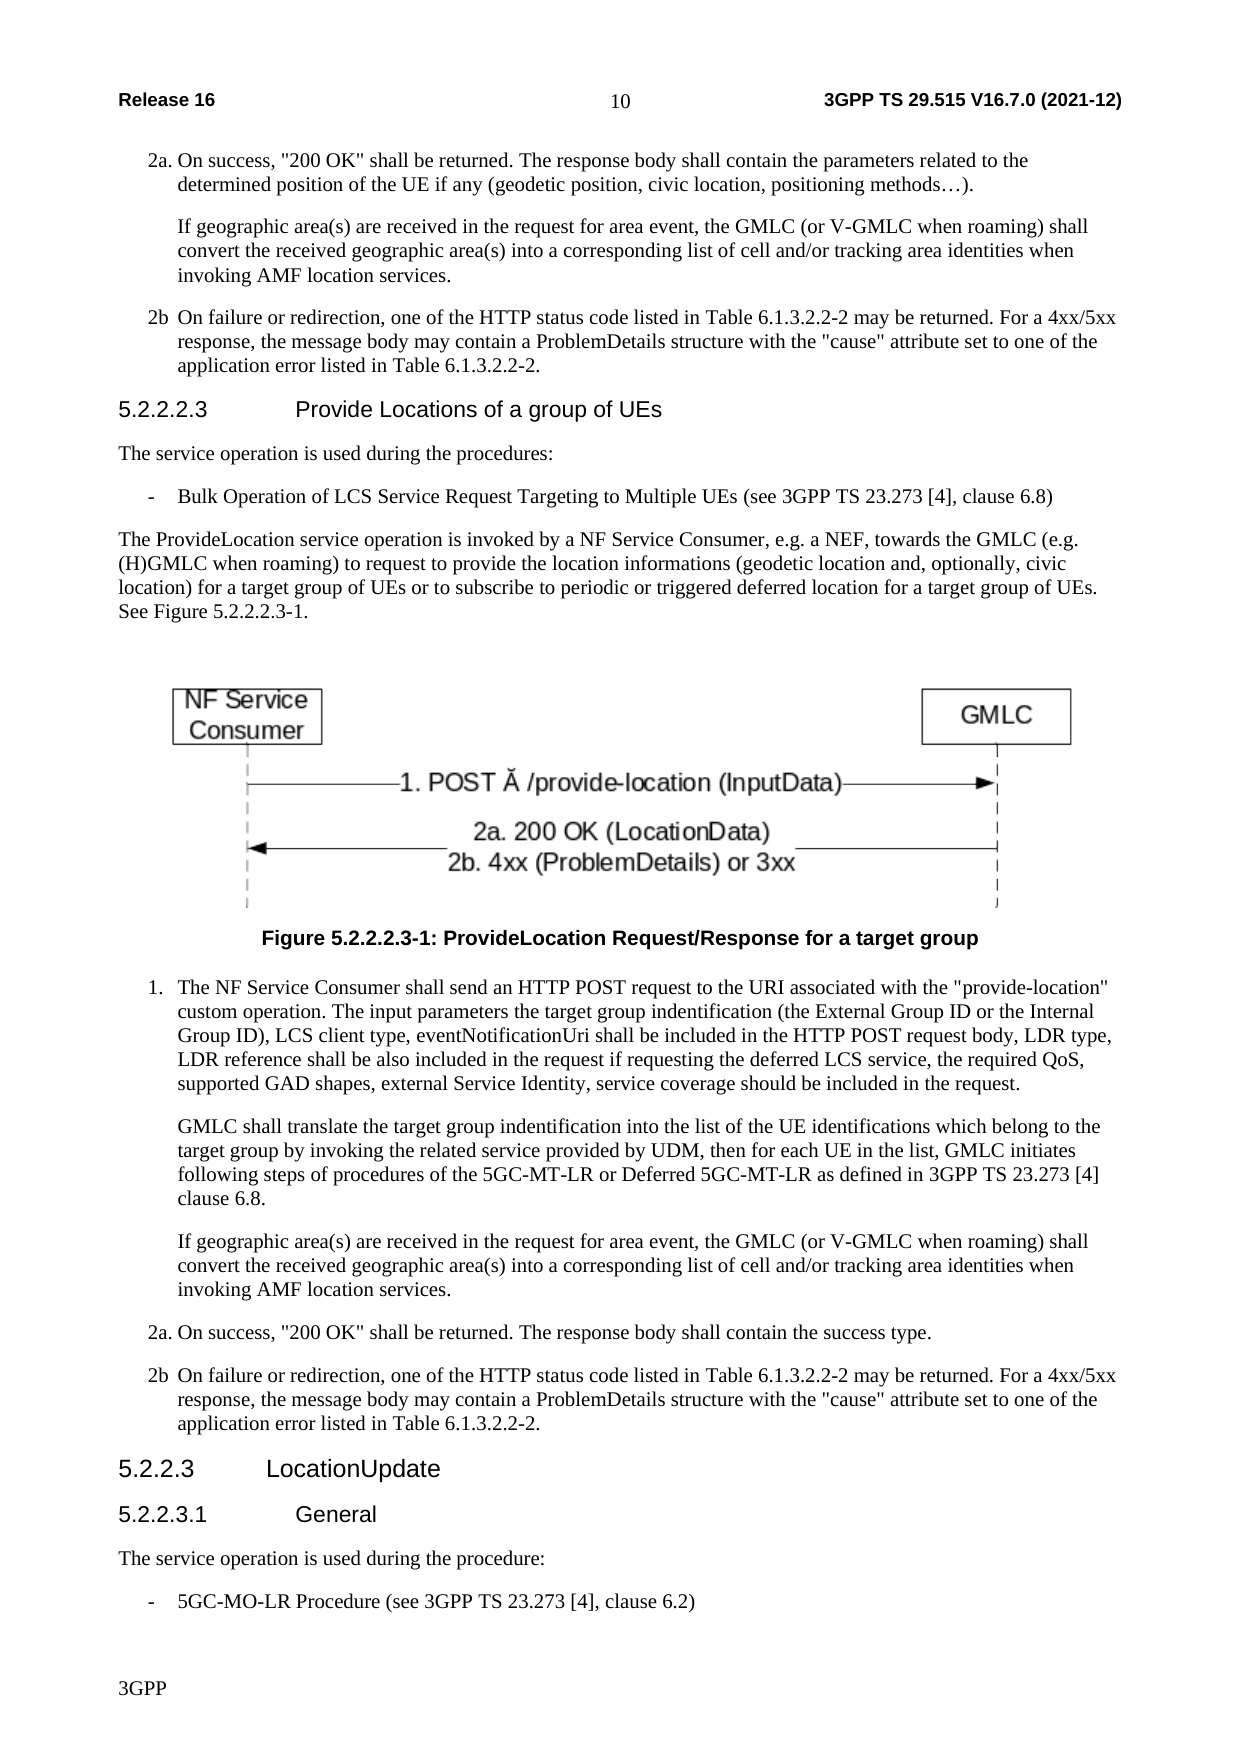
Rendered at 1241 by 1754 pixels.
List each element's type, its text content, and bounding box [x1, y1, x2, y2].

subtitle 5.2.2.3 LocationUpdate [118, 1454, 1122, 1482]
text The ProvideLocation service operation is invoked by a NF Service Consumer, e.g. a NEF, towards the GMLC (e.g. (H)GMLC when roaming) to request to provide the location informations (geodetic location and, optionally, civic location) for a target group of UEs or to subscribe to periodic or triggered deferred location for a target group of UEs. See Figure 5.2.2.2.3-1. [118, 527, 1122, 623]
text 2b On failure or redirection, one of the HTTP status code listed in Table 6.1.3.2.2-2 may be returned. For a 4xx/5xx response, the message body may contain a ProblemDetails structure with the "cause" attribute set to one of the application error listed in Table 6.1.3.2.2-2. [148, 305, 1122, 377]
text The service operation is used during the procedures: [118, 441, 1122, 465]
text If geographic area(s) are received in the request for area event, the GMLC (or V-GMLC when roaming) shall convert the received geographic area(s) into a corresponding list of cell and/or tracking area identities when invoking AMF location services. [177, 214, 1122, 287]
text 1. The NF Service Consumer shall send an HTTP POST request to the URI associated with the "provide-location" custom operation. The input parameters the target group indentification (the External Group ID or the Internal Group ID), LCS client type, eventNotificationUri shall be included in the HTTP POST request body, LDR type, LDR reference shall be also included in the request if requesting the deferred LCS service, the required QoS, supported GAD shapes, external Service Identity, service coverage should be included in the request. [148, 975, 1122, 1095]
text Figure 5.2.2.2.3-1: ProvideLocation Request/Response for a target group [118, 926, 1122, 950]
text - Bulk Operation of LCS Service Request Targeting to Multiple UEs (see 3GPP TS 23.273 [4], clause 6.8) [148, 484, 1122, 508]
subtitle 5.2.2.3.1 General [118, 1501, 1122, 1528]
text - 5GC-MO-LR Procedure (see 3GPP TS 23.273 [4], clause 6.2) [148, 1589, 1122, 1613]
subtitle 5.2.2.2.3 Provide Locations of a group of UEs [118, 396, 1122, 423]
text 2a. On success, "200 OK" shall be returned. The response body shall contain the parameters related to the determined position of the UE if any (geodetic position, civic location, positioning methods…). [148, 147, 1122, 196]
text If geographic area(s) are received in the request for area event, the GMLC (or V-GMLC when roaming) shall convert the received geographic area(s) into a corresponding list of cell and/or tracking area identities when invoking AMF location services. [177, 1229, 1122, 1301]
text 2b On failure or redirection, one of the HTTP status code listed in Table 6.1.3.2.2-2 may be returned. For a 4xx/5xx response, the message body may contain a ProblemDetails structure with the "cause" attribute set to one of the application error listed in Table 6.1.3.2.2-2. [148, 1363, 1122, 1435]
text 2a. On success, "200 OK" shall be returned. The response body shall contain the success type. [148, 1320, 1122, 1344]
text GMLC shall translate the target group indentification into the list of the UE identifications which belong to the target group by invoking the related service provided by UDM, then for each UE in the list, GMLC initiates following steps of procedures of the 5GC-MT-LR or Deferred 5GC-MT-LR as defined in 3GPP TS 23.273 [4] clause 6.8. [177, 1114, 1122, 1210]
text The service operation is used during the procedure: [118, 1546, 1122, 1570]
